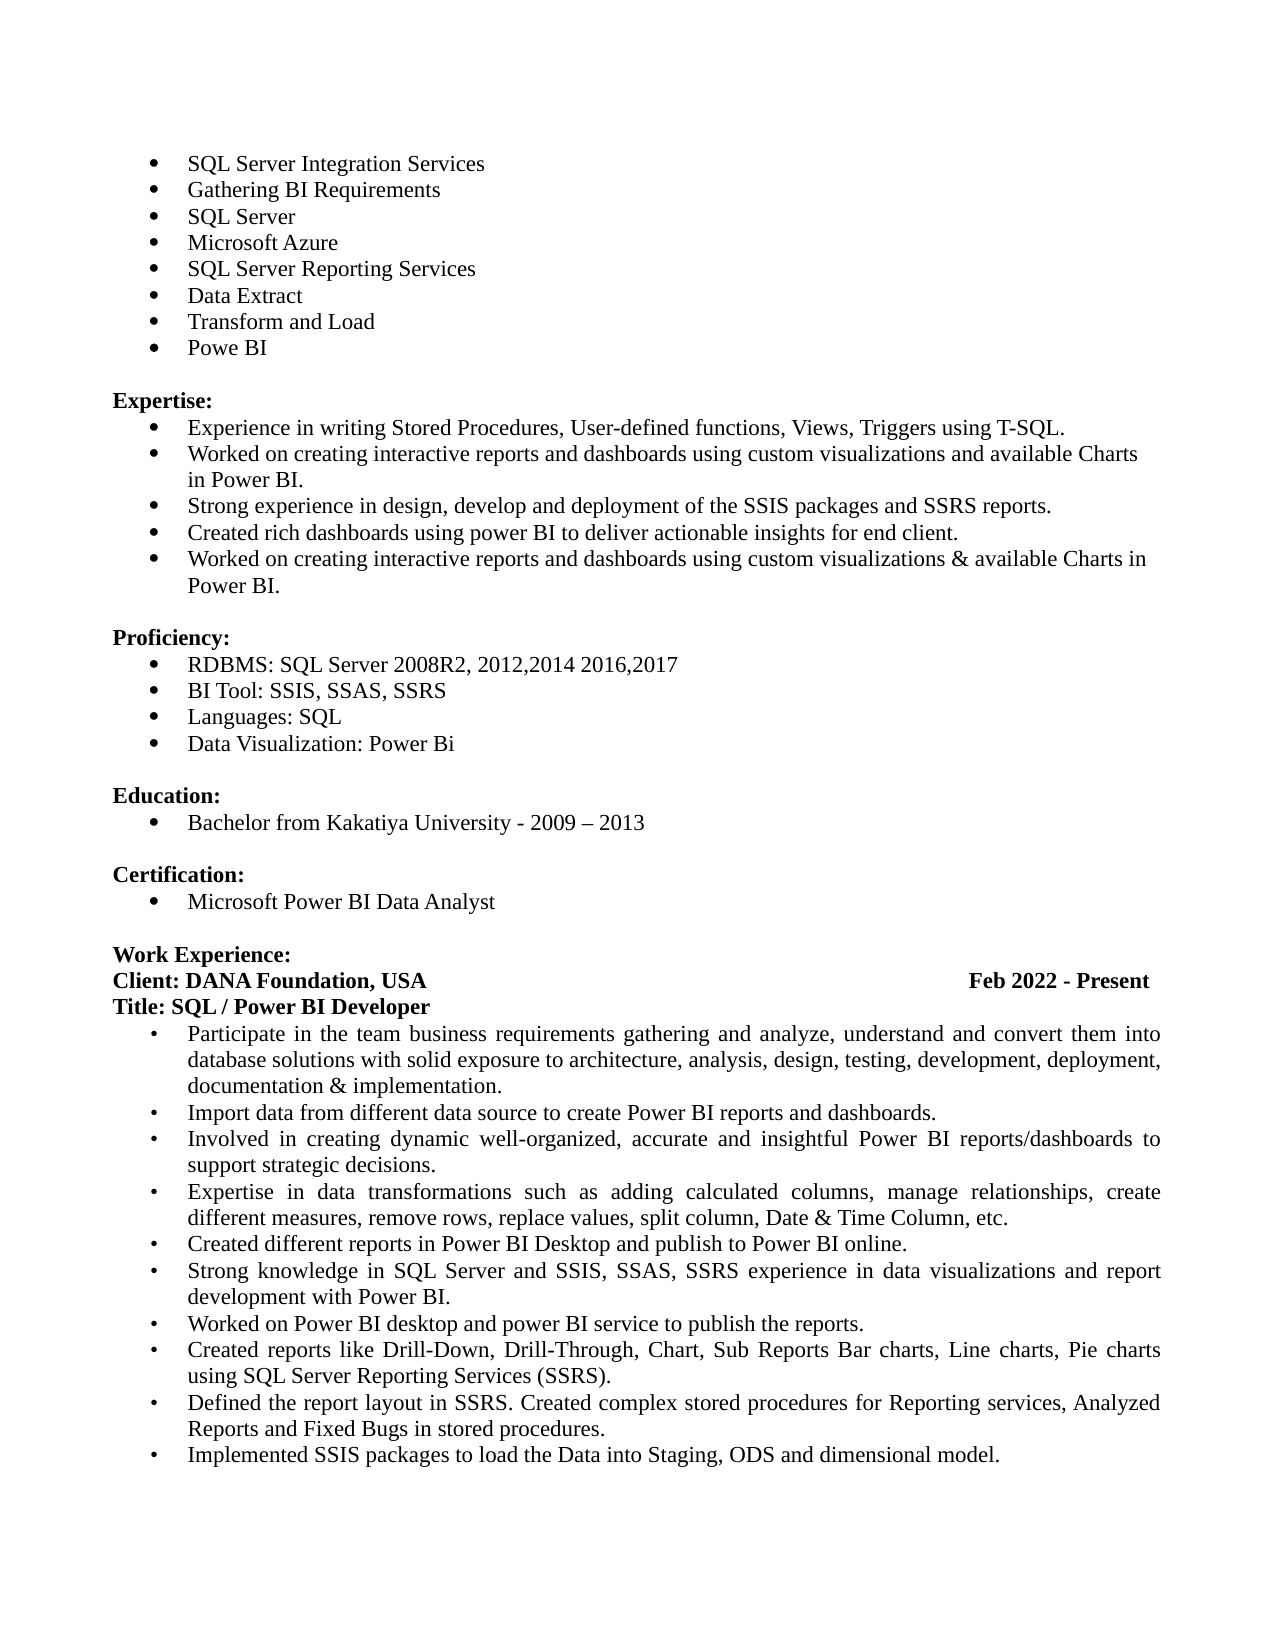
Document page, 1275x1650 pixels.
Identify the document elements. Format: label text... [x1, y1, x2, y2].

list Bachelor from Kakatiya University - 2009 – 2013 [150, 809, 1162, 835]
list Powe BI [150, 334, 1162, 361]
list Experience in writing Stored Procedures, User-defined functions, Views, Triggers using T-SQL. [150, 413, 1162, 440]
list SQL Server Integration Services [150, 150, 1162, 176]
text Title: SQL / Power BI Developer [112, 993, 1162, 1020]
list SQL Server Reporting Services [150, 255, 1162, 282]
list Worked on creating interactive reports and dashboards using custom visualizations and available Charts in Power BI. [150, 440, 1162, 493]
list Defined the report layout in SSRS. Created complex stored procedures for Reporting services, Analyzed Reports and Fixed Bugs in stored procedures. [150, 1389, 1162, 1441]
list Data Visualization: Power Bi [150, 730, 1162, 756]
list Strong experience in design, develop and deployment of the SSIS packages and SSRS reports. [150, 493, 1162, 519]
list Microsoft Power BI Data Analyst [150, 888, 1162, 914]
text Proficiency: [112, 624, 1162, 651]
list RDBMS: SQL Server 2008R2, 2012,2014 2016,2017 [150, 651, 1162, 677]
list Expertise in data transformations such as adding calculated columns, manage relationships, create different measures, remove rows, replace values, split column, Date & Time Column, etc. [150, 1178, 1162, 1231]
list Microsoft Azure [150, 229, 1162, 255]
list BI Tool: SSIS, SSAS, SSRS [150, 677, 1162, 703]
text Certification: [112, 862, 1162, 888]
list Data Extract [150, 282, 1162, 308]
list Created different reports in Power BI Desktop and publish to Power BI online. [150, 1231, 1162, 1257]
list Gathering BI Requirements [150, 176, 1162, 203]
list Transform and Load [150, 308, 1162, 334]
list Worked on Power BI desktop and power BI service to publish the reports. [150, 1309, 1162, 1336]
text Work Experience: [112, 941, 1162, 967]
list Created rich dashboards using power BI to deliver actionable insights for end client. [150, 519, 1162, 545]
list Involved in creating dynamic well-organized, accurate and insightful Power BI reports/dashboards to support strategic decisions. [150, 1125, 1162, 1178]
list Implemented SSIS packages to load the Data into Staging, ODS and dimensional model. [150, 1441, 1162, 1468]
list SQL Server [150, 203, 1162, 229]
list Languages: SQL [150, 703, 1162, 730]
list Import data from different data source to create Power BI reports and dashboards. [150, 1099, 1162, 1125]
text Client: DANA Foundation, USA Feb 2022 - Present [112, 967, 1162, 993]
list Participate in the team business requirements gathering and analyze, understand and convert them into database solutions with solid exposure to architecture, analysis, design, testing, development, deployment, documentation & implementation. [150, 1020, 1162, 1099]
list Created reports like Drill-Down, Drill-Through, Chart, Sub Reports Bar charts, Line charts, Pie charts using SQL Server Reporting Services (SSRS). [150, 1336, 1162, 1389]
text Education: [112, 782, 1162, 809]
text Expertise: [112, 387, 1162, 413]
list Strong knowledge in SQL Server and SSIS, SSAS, SSRS experience in data visualizations and report development with Power BI. [150, 1257, 1162, 1309]
list Worked on creating interactive reports and dashboards using custom visualizations & available Charts in Power BI. [150, 545, 1162, 598]
